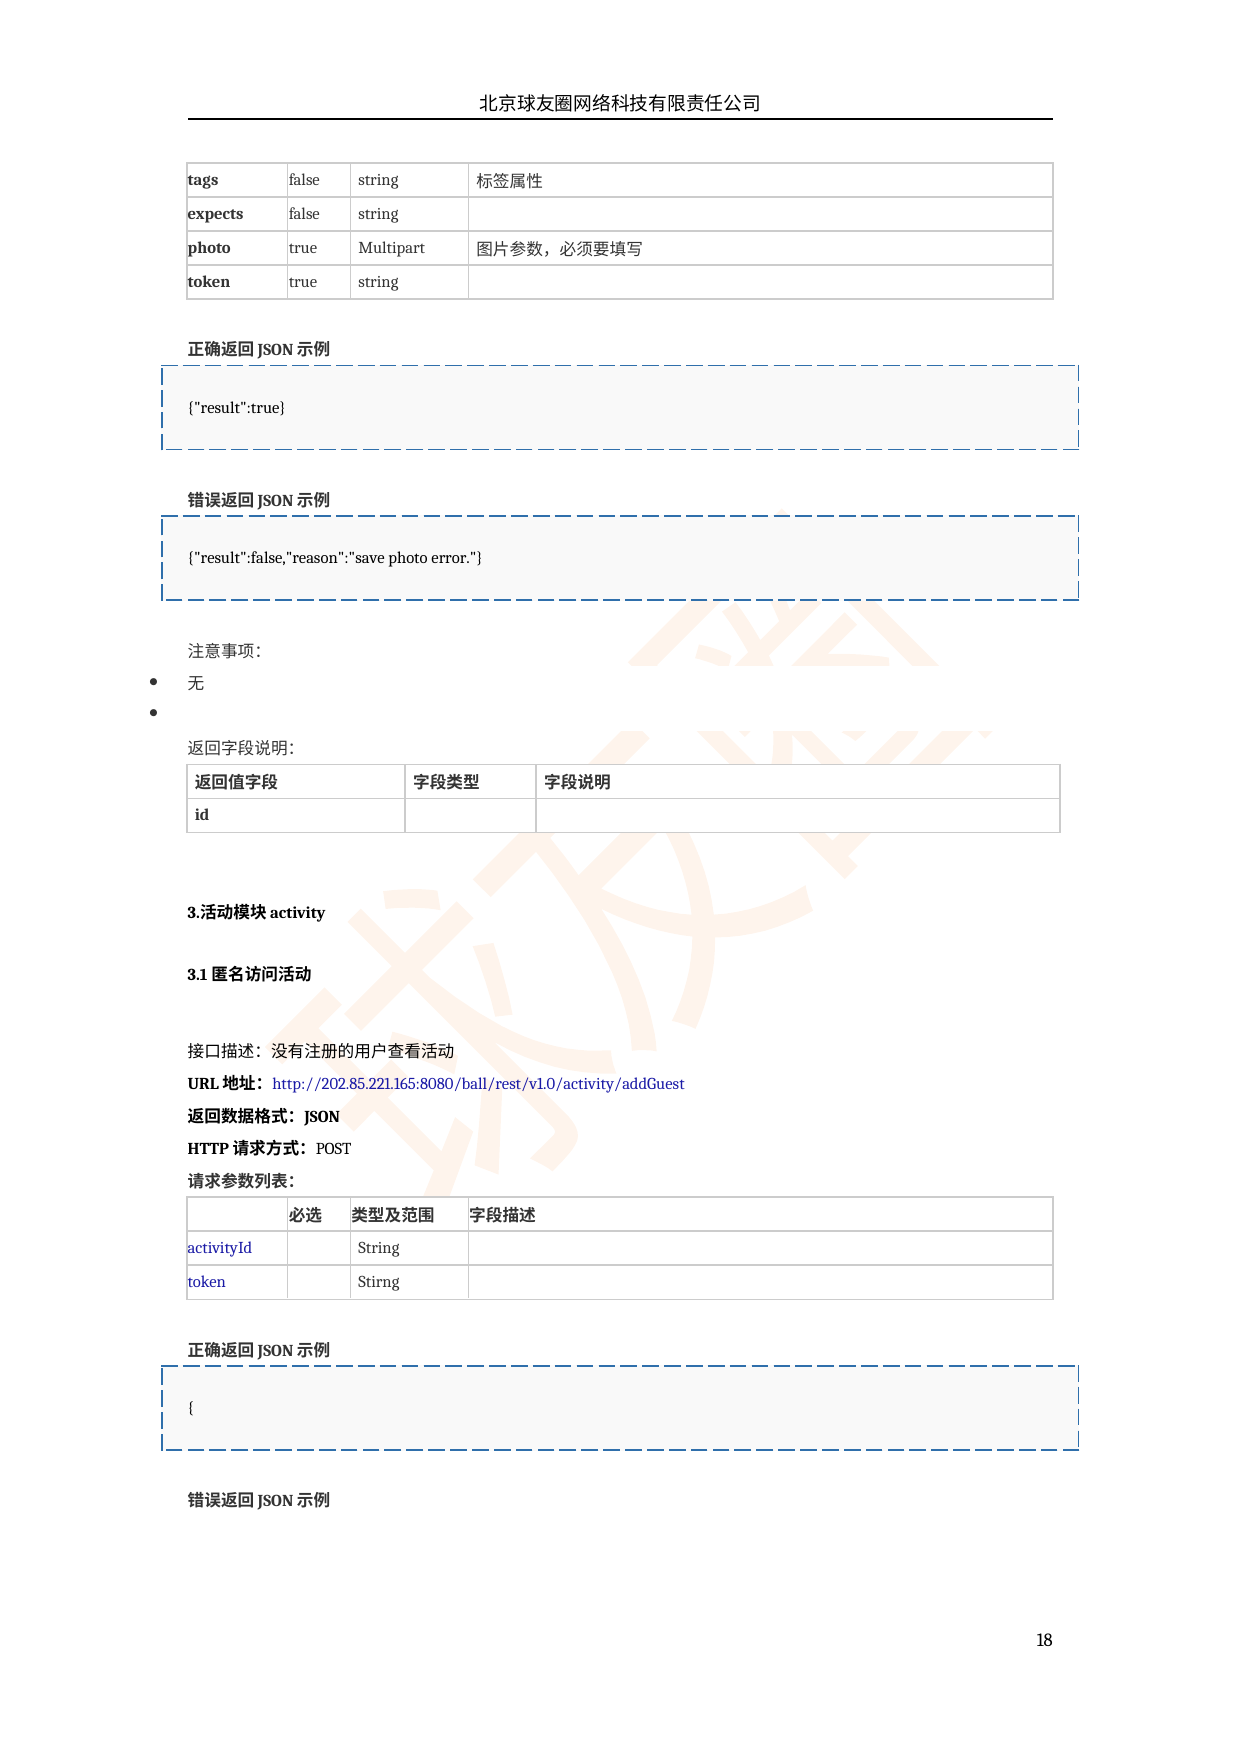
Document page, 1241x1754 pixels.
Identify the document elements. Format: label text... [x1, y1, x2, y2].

text 注意事项： [187, 633, 1053, 666]
table_cell String [351, 1232, 468, 1264]
table_cell Stirng [351, 1266, 468, 1298]
table_cell string [351, 198, 468, 230]
table_header [188, 1198, 287, 1230]
table_cell 图片参数，必须要填写 [469, 232, 1052, 264]
table_cell false [288, 164, 350, 196]
table_cell [469, 1232, 1052, 1264]
table_cell true [288, 232, 350, 264]
table_header 字段类型 [406, 765, 535, 798]
table_cell photo [188, 232, 287, 264]
table_cell string [351, 164, 468, 196]
text URL地址：http://202.85.221.165:8080/ball/rest/v1.0/activity/addGuest [187, 1066, 1053, 1099]
table_header 字段说明 [537, 765, 1059, 798]
text 错误返回JSON示例 [187, 483, 1053, 515]
table_cell [406, 799, 535, 832]
table_cell [288, 1266, 350, 1298]
list 无 [150, 666, 1053, 698]
table_header 字段描述 [469, 1198, 1052, 1230]
text 返回数据格式：JSON [187, 1099, 1053, 1131]
text {"result":false,"reason":"save photo error."} [161, 515, 1079, 601]
text 正确返回JSON示例 [187, 332, 1053, 365]
table_cell token [188, 1266, 287, 1298]
text { [161, 1365, 1079, 1451]
table_cell expects [188, 198, 287, 230]
subtitle 3.1 匿名访问活动 [187, 957, 1053, 989]
text 错误返回JSON示例 [187, 1483, 1053, 1516]
text 返回字段说明： [187, 731, 1053, 763]
text {"result":true} [161, 365, 1079, 450]
table_header 类型及范围 [351, 1198, 468, 1230]
text 正确返回JSON示例 [187, 1332, 1053, 1365]
table_cell [469, 1266, 1052, 1298]
table_cell [537, 799, 1059, 832]
table_header 返回值字段 [188, 765, 404, 798]
table_cell token [188, 266, 287, 298]
subtitle 3.活动模块activity [187, 895, 1053, 927]
table_cell false [288, 198, 350, 230]
table_cell true [288, 266, 350, 298]
table_cell tags [188, 164, 287, 196]
text HTTP请求方式：POST [187, 1131, 1053, 1164]
table_cell 标签属性 [469, 164, 1052, 196]
table_header 必选 [288, 1198, 350, 1230]
text 接口描述：没有注册的用户查看活动 [187, 1034, 1053, 1066]
table_cell activityId [188, 1232, 287, 1264]
table_cell [469, 198, 1052, 230]
table_cell Multipart [351, 232, 468, 264]
table_cell string [351, 266, 468, 298]
table_cell id [188, 799, 404, 832]
table_cell [288, 1232, 350, 1264]
text 请求参数列表： [187, 1164, 1053, 1196]
table_cell [469, 266, 1052, 298]
